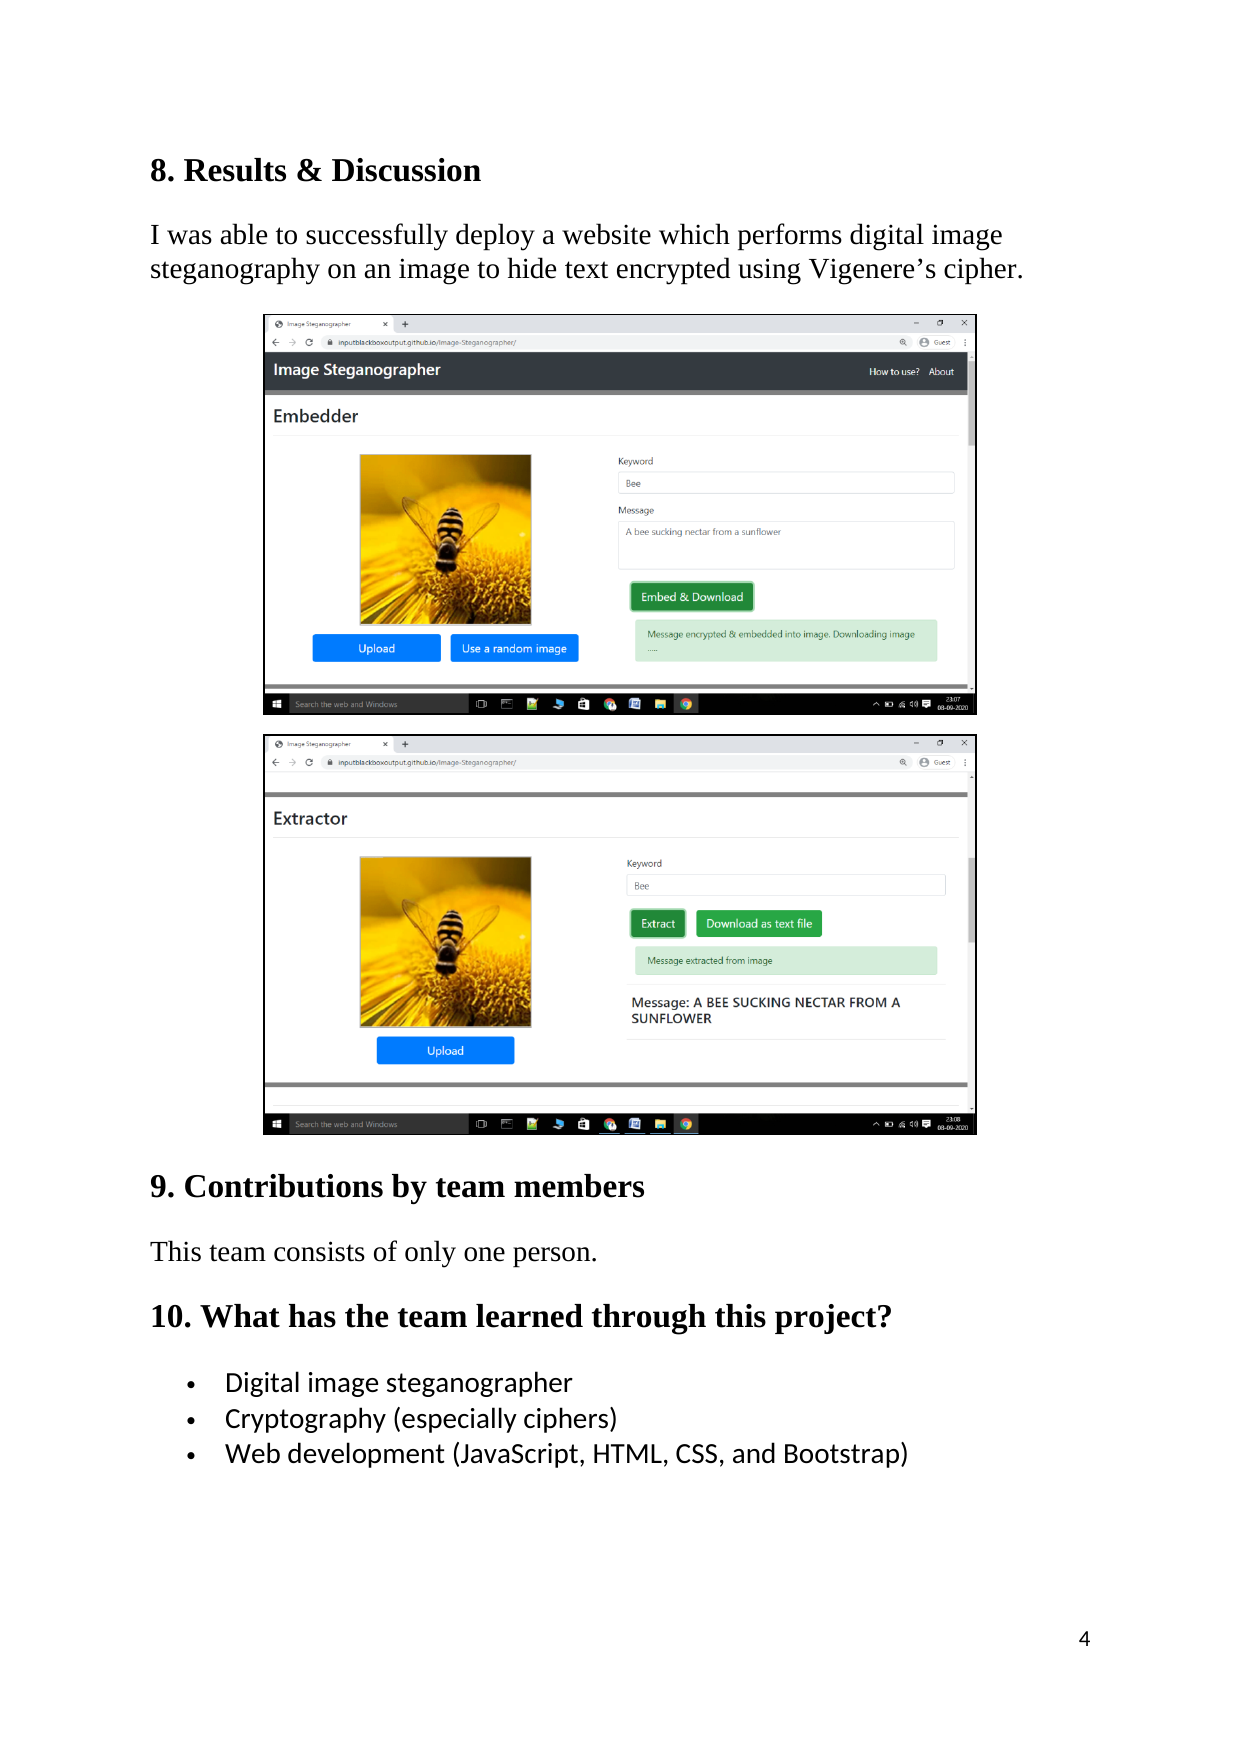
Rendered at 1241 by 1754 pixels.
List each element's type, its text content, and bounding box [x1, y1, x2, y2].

picture [265, 315, 975, 713]
list Digital image steganographer [187, 1364, 1090, 1400]
text This team consists of only one person. [150, 1234, 1090, 1267]
text 9. Contributions by team members [150, 1166, 1090, 1205]
text 8. Results & Discussion [150, 150, 1090, 188]
list Web development (JavaScript, HTML, CSS, and Bootstrap) [187, 1435, 1090, 1471]
picture [265, 736, 975, 1134]
text 10. What has the team learned through this project? [150, 1297, 1090, 1335]
text I was able to successfully deploy a website which performs digital image steganography on an image to hide text encrypted using Vigenere’s cipher. [150, 217, 1090, 284]
list Cryptography (especially ciphers) [187, 1400, 1090, 1435]
